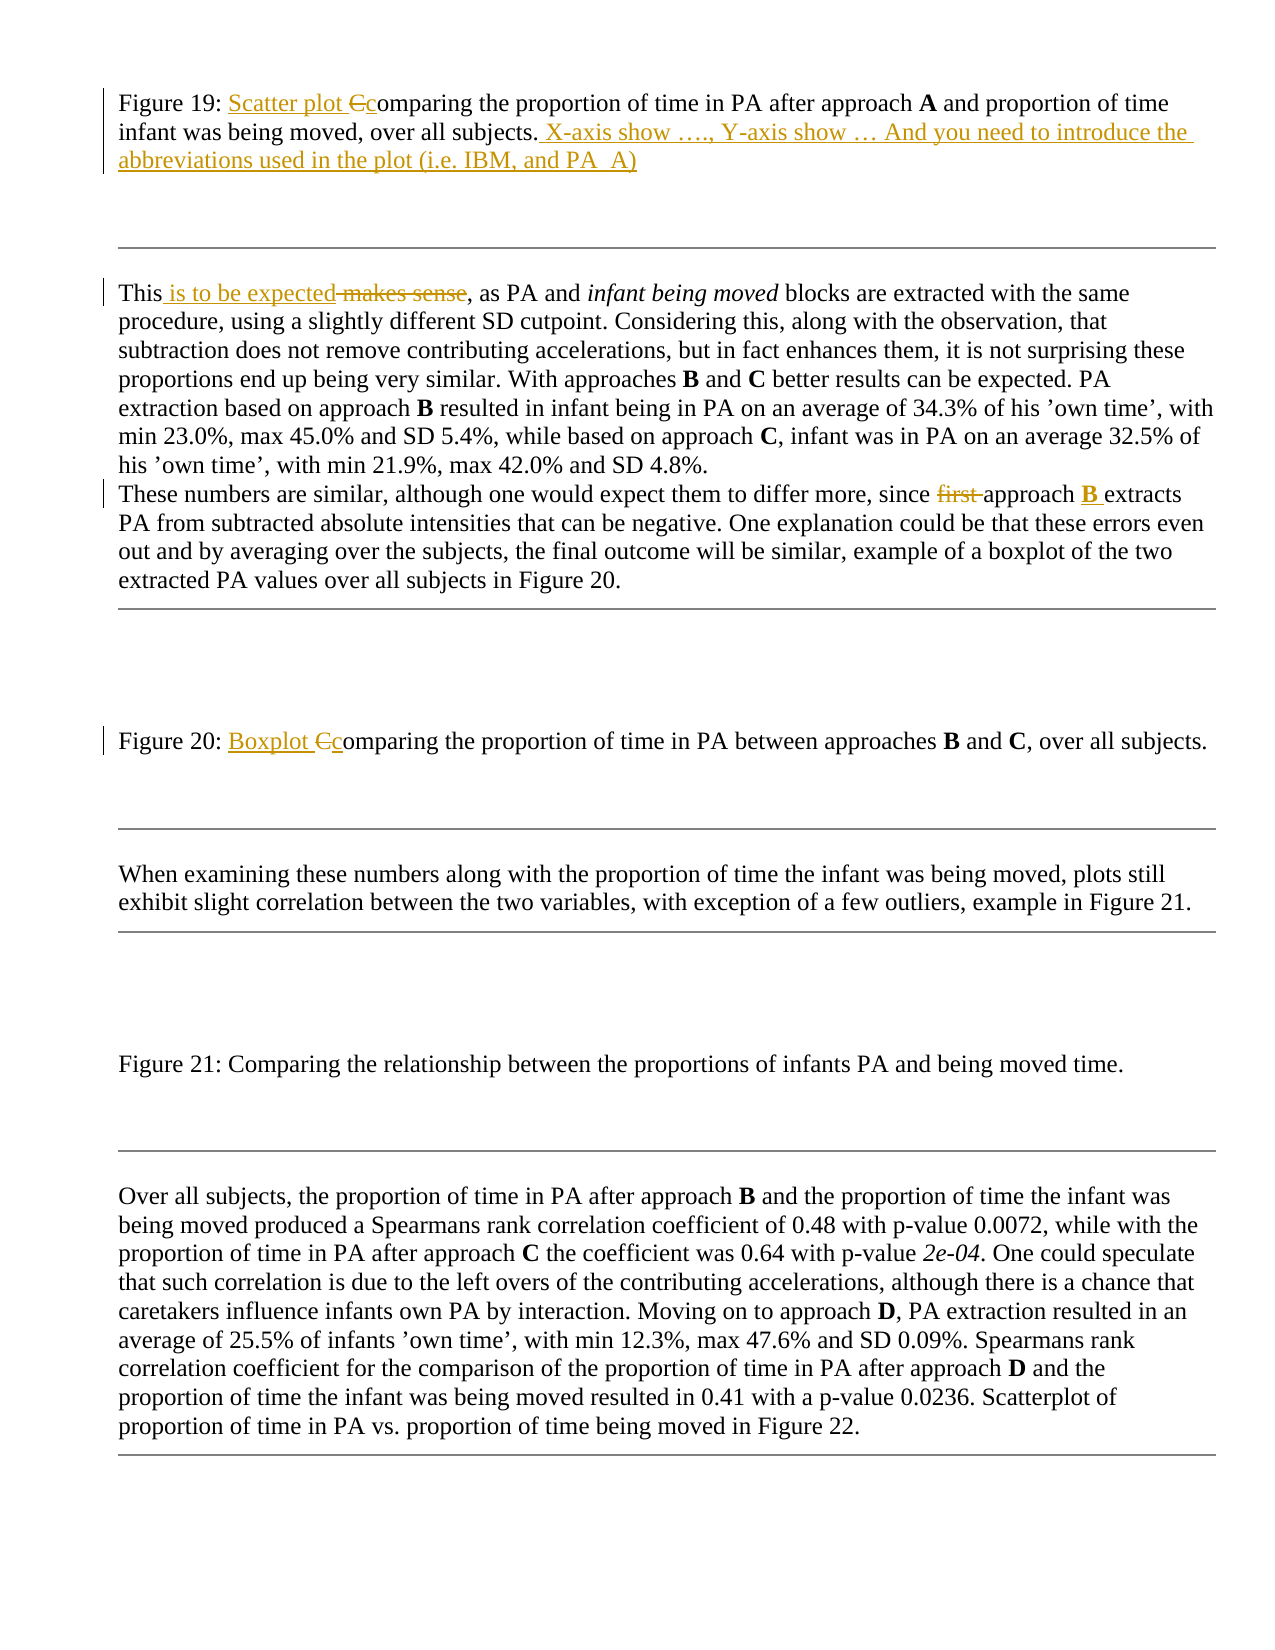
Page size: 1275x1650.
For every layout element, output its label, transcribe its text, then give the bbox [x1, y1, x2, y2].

text Over all subjects, the proportion of time in PA after approach B and the proportion of time the infant was being moved produced a Spearmans rank correlation coefficient of 0.48 with p-value 0.0072, while with the proportion of time in PA after approach C the coefficient was 0.64 with p-value 2e-04. One could speculate that such correlation is due to the left overs of the contributing accelerations, although there is a chance that caretakers influence infants own PA by interaction. Moving on to approach D, PA extraction resulted in an average of 25.5% of infants ’own time’, with min 12.3%, max 47.6% and SD 0.09%. Spearmans rank correlation coefficient for the comparison of the proportion of time in PA after approach D and the proportion of time the infant was being moved resulted in 0.41 with a p-value 0.0236. Scatterplot of proportion of time in PA vs. proportion of time being moved in Figure 22. [118, 1181, 1216, 1440]
text This, as PA and infant being moved blocks are extracted with the same procedure, using a slightly different SD cutpoint. Considering this, along with the observation, that subtraction does not remove contributing accelerations, but in fact enhances them, it is not surprising these proportions end up being very similar. With approaches B and C better results can be expected. PA extraction based on approach B resulted in infant being in PA on an average of 34.3% of his ’own time’, with min 23.0%, max 45.0% and SD 5.4%, while based on approach C, infant was in PA on an average 32.5% of his ’own time’, with min 21.9%, max 42.0% and SD 4.8%. These numbers are similar, although one would expect them to differ more, since approach extracts PA from subtracted absolute intensities that can be negative. One explanation could be that these errors even out and by averaging over the subjects, the final outcome will be similar, example of a boxplot of the two extracted PA values over all subjects in Figure 20. [118, 278, 1216, 594]
text Figure 19: omparing the proportion of time in PA after approach A and proportion of time infant was being moved, over all subjects. [118, 88, 1216, 174]
text Figure 20: omparing the proportion of time in PA between approaches B and C, over all subjects. [118, 726, 1216, 755]
text When examining these numbers along with the proportion of time the infant was being moved, plots still exhibit slight correlation between the two variables, with exception of a few outliers, example in Figure 21. [118, 859, 1216, 916]
text Figure 21: Comparing the relationship between the proportions of infants PA and being moved time. [118, 1049, 1216, 1077]
